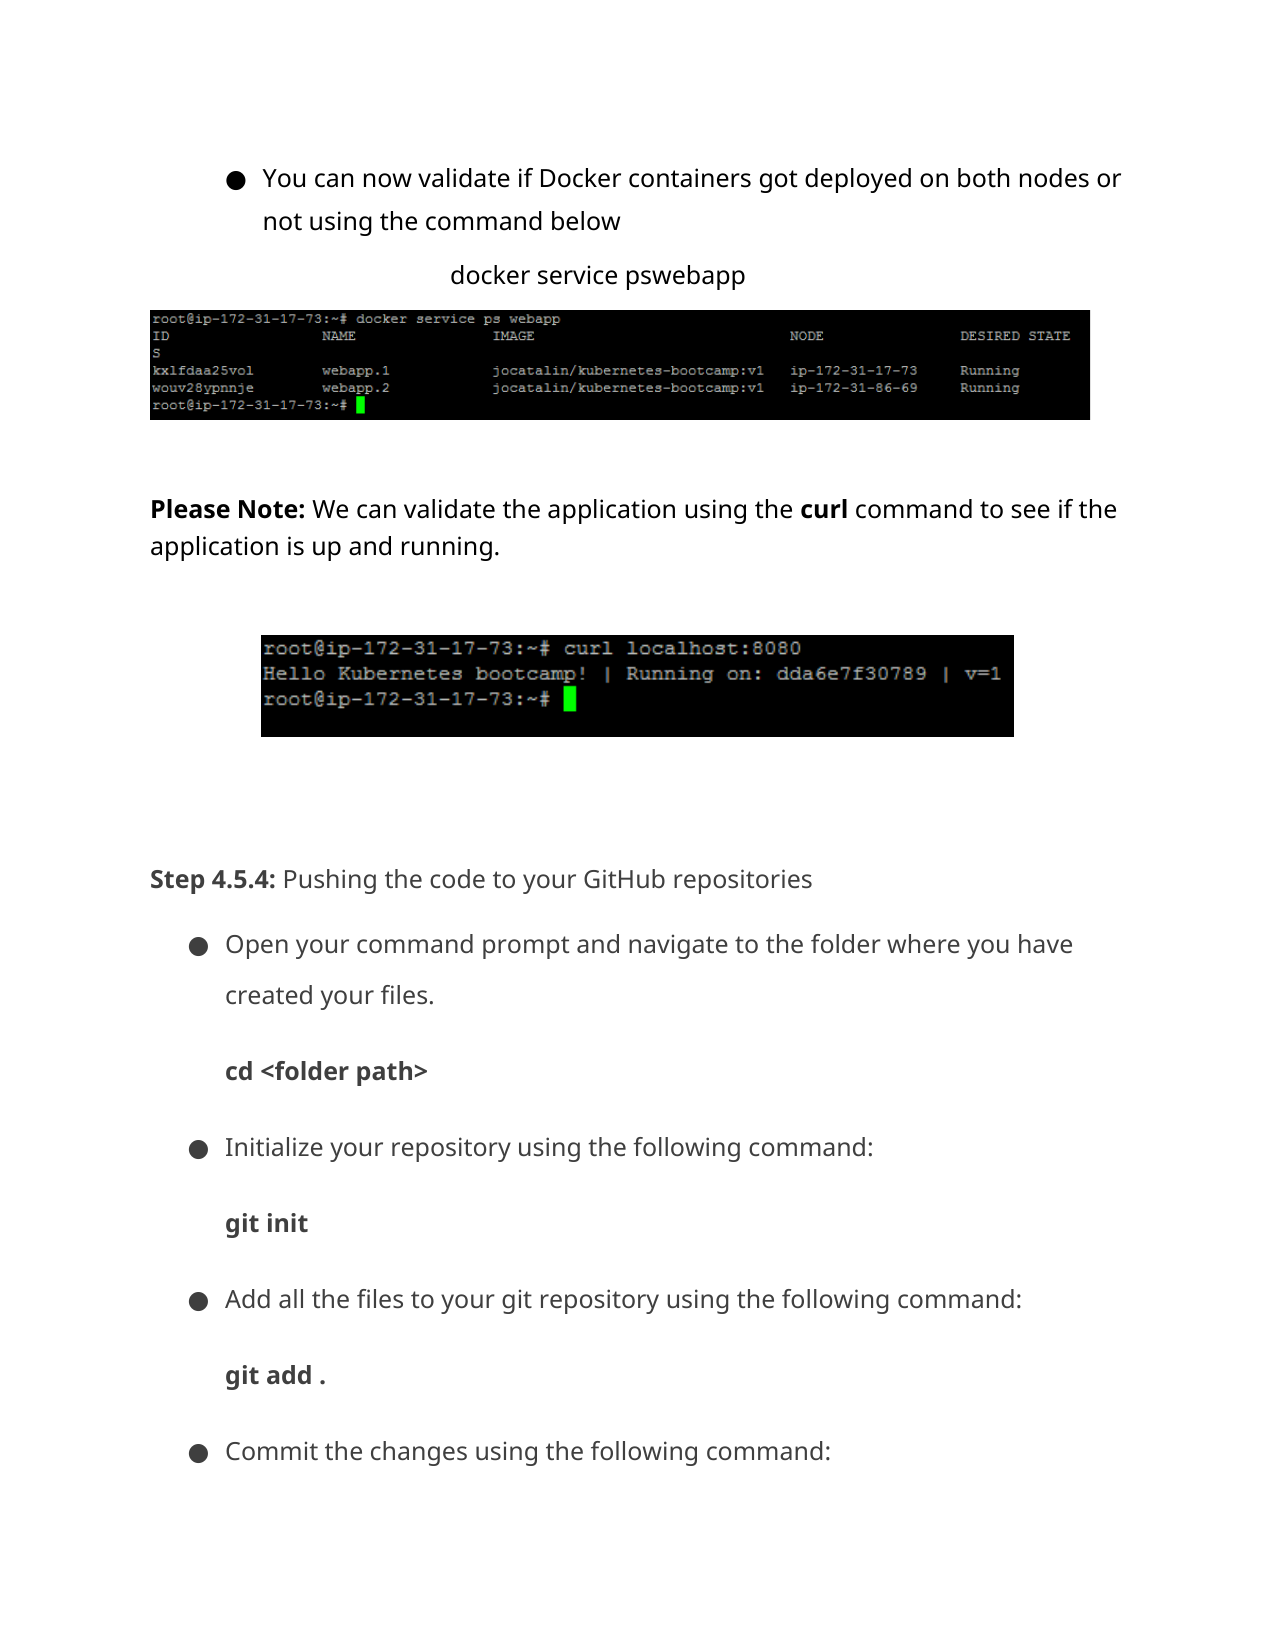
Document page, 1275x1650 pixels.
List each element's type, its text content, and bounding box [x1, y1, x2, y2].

text git init [225, 1206, 1125, 1239]
list You can now validate if Docker containers got deployed on both nodes or not using the command below [225, 150, 1125, 238]
picture [150, 310, 1091, 420]
list Commit the changes using the following command: [187, 1434, 1125, 1468]
text Please Note: We can validate the application using the curl command to see if the application is up and running. [150, 491, 1125, 562]
text docker service pswebapp [150, 257, 1125, 291]
list Initialize your repository using the following command: [187, 1129, 1125, 1163]
text Step 4.5.4: Pushing the code to your GitHub repositories [150, 862, 1125, 896]
picture [261, 635, 1014, 737]
list Add all the files to your git repository using the following command: [187, 1282, 1125, 1316]
list Open your command prompt and navigate to the folder where you have created your files. [187, 926, 1125, 1011]
text git add . [150, 1358, 1125, 1392]
text cd <folder path> [150, 1053, 1125, 1087]
